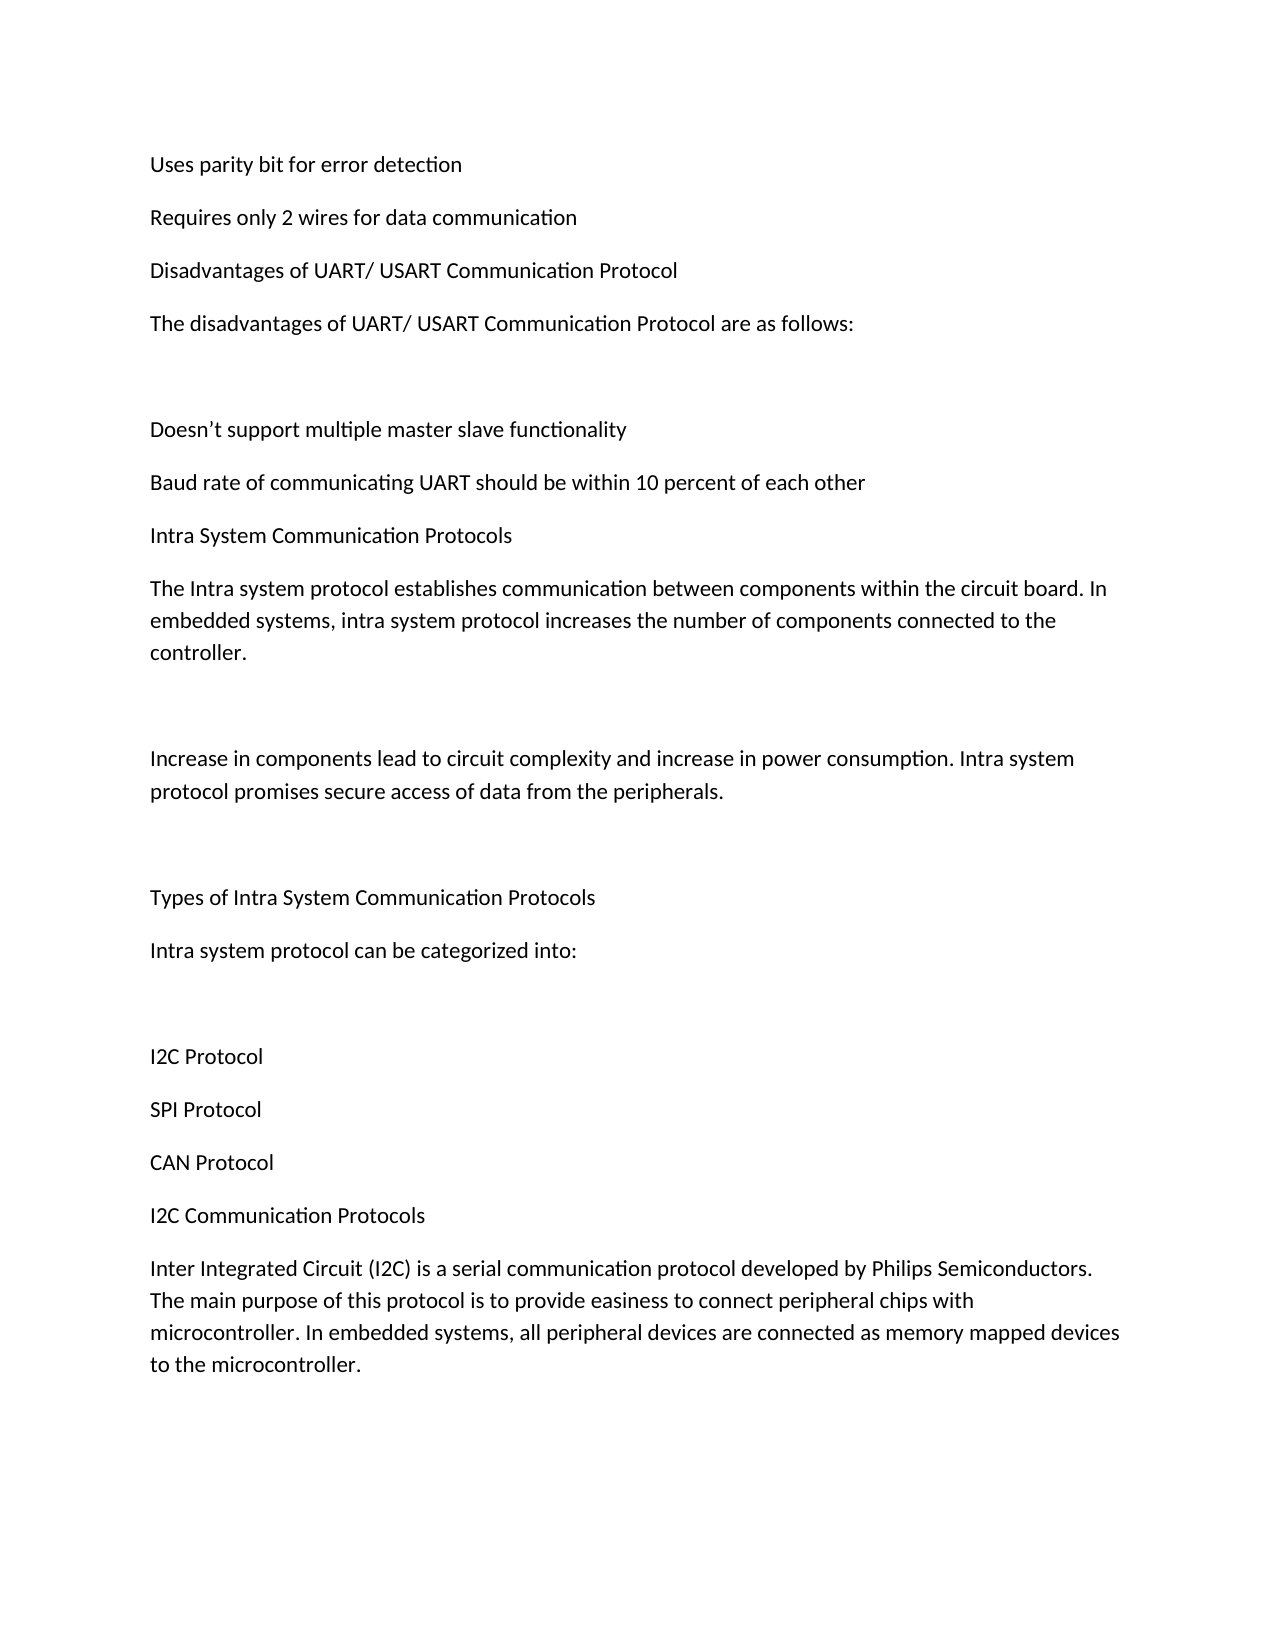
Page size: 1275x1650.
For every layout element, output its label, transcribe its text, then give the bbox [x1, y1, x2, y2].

text Increase in components lead to circuit complexity and increase in power consumption. Intra system protocol promises secure access of data from the peripherals. [150, 744, 1125, 805]
text Intra System Communication Protocols [150, 521, 1125, 549]
text Uses parity bit for error detection [150, 150, 1125, 178]
text Disadvantages of UART/ USART Communication Protocol [150, 256, 1125, 284]
text I2C Protocol [150, 1042, 1125, 1070]
text Types of Intra System Communication Protocols [150, 883, 1125, 911]
text Baud rate of communicating UART should be within 10 percent of each other [150, 468, 1125, 496]
text The disadvantages of UART/ USART Communication Protocol are as follows: [150, 309, 1125, 337]
text Intra system protocol can be categorized into: [150, 936, 1125, 964]
text Doesn’t support multiple master slave functionality [150, 415, 1125, 443]
text I2C Communication Protocols [150, 1201, 1125, 1229]
text Requires only 2 wires for data communication [150, 203, 1125, 231]
text CAN Protocol [150, 1148, 1125, 1176]
text The Intra system protocol establishes communication between components within the circuit board. In embedded systems, intra system protocol increases the number of components connected to the controller. [150, 574, 1125, 667]
text Inter Integrated Circuit (I2C) is a serial communication protocol developed by Philips Semiconductors. The main purpose of this protocol is to provide easiness to connect peripheral chips with microcontroller. In embedded systems, all peripheral devices are connected as memory mapped devices to the microcontroller. [150, 1254, 1125, 1378]
text SPI Protocol [150, 1095, 1125, 1123]
